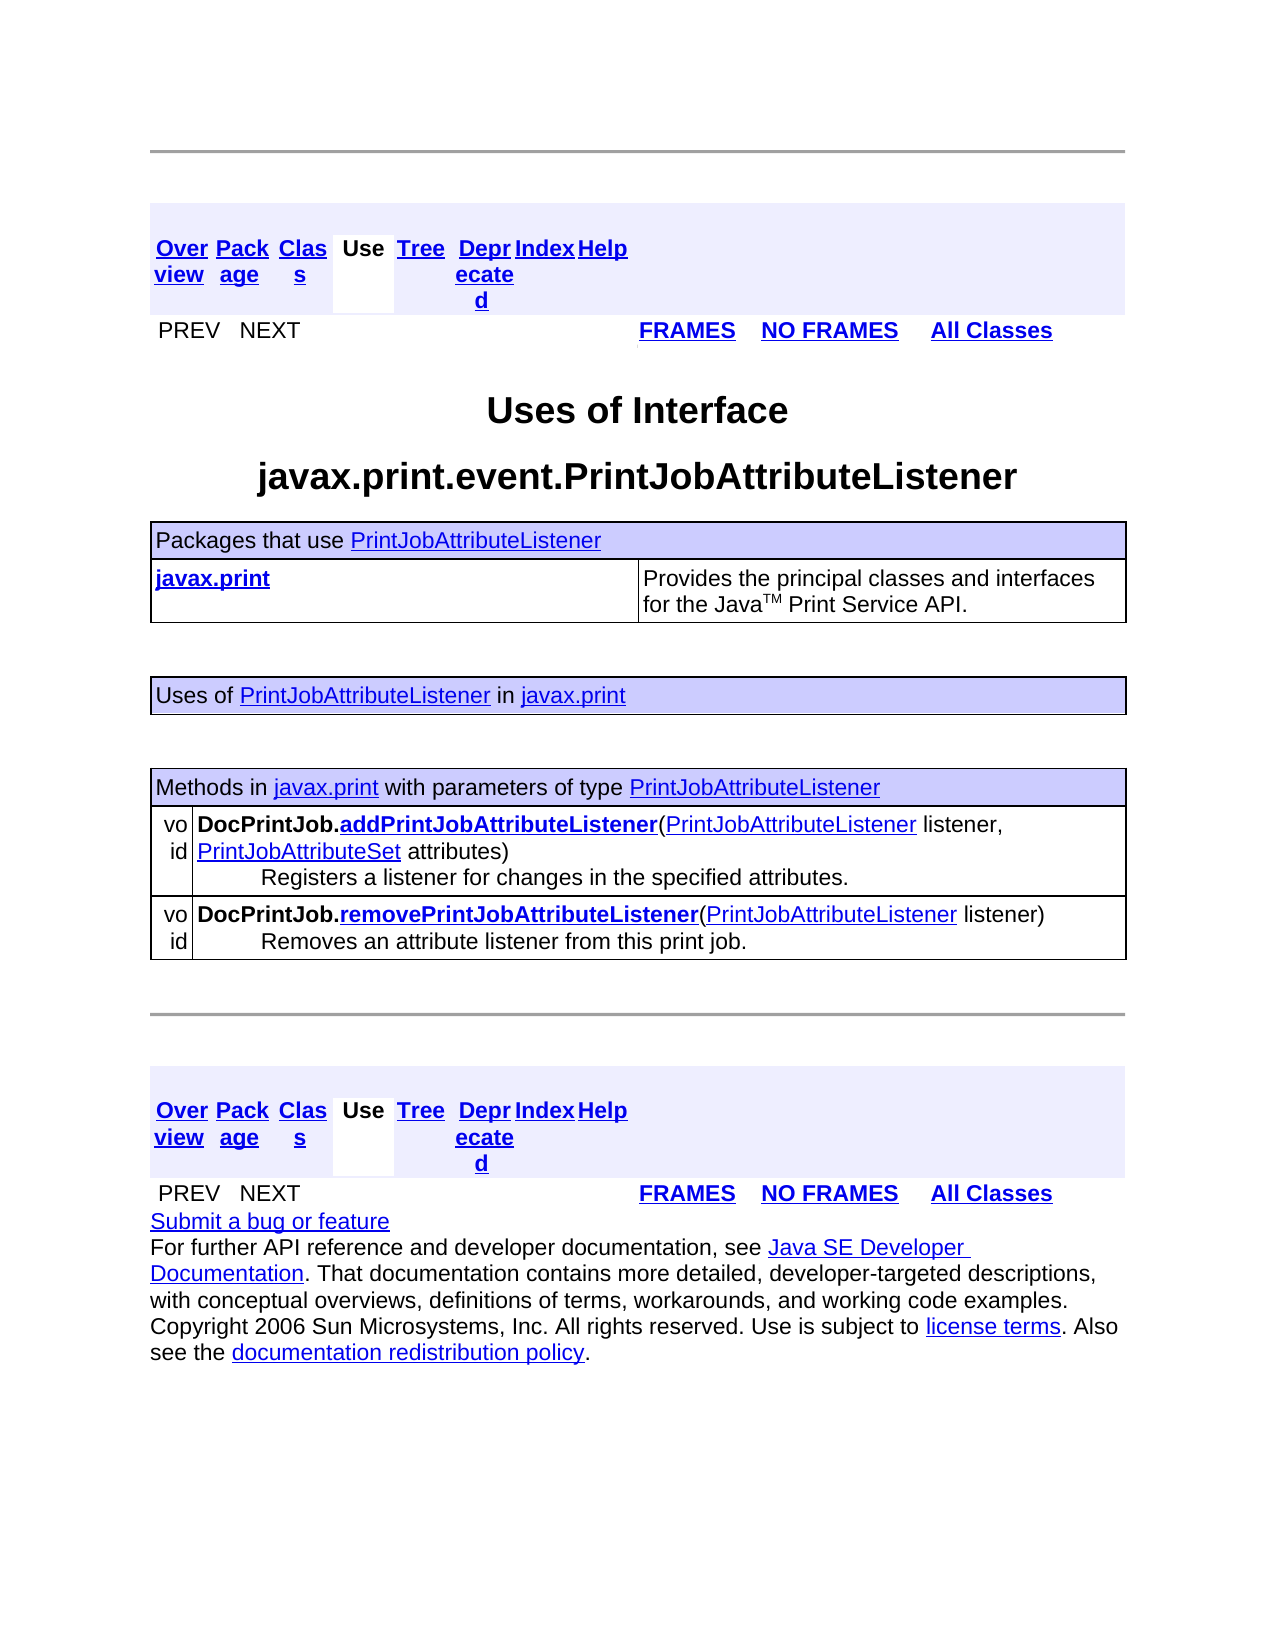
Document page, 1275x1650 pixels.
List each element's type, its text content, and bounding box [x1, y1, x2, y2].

table_header Packages that use PrintJobAttributeListener [152, 523, 1125, 558]
table_cell void [152, 897, 192, 959]
table_cell FRAMES NO FRAMES All Classes [638, 1178, 1125, 1208]
table_cell FRAMES NO FRAMES All Classes [638, 315, 1125, 345]
text Submit a bug or feature [150, 1208, 1125, 1234]
table_cell DocPrintJob.addPrintJobAttributeListener(PrintJobAttributeListener listener, PrintJobAttributeSet attributes) Registers a listener for changes in the specified attributes. [193, 807, 1125, 895]
table_header [150, 203, 1125, 315]
text Copyright 2006 Sun Microsystems, Inc. All rights reserved. Use is subject to license terms. Also see the documentation redistribution policy. [150, 1313, 1125, 1366]
table_cell Provides the principal classes and interfaces for the JavaTM Print Service API. [639, 560, 1125, 622]
text Uses of Interface [150, 388, 1125, 431]
text javax.print.event.PrintJobAttributeListener [150, 454, 1125, 497]
table_cell javax.print [152, 560, 638, 622]
table_cell PREV NEXT [150, 315, 637, 345]
table_cell void [152, 807, 192, 895]
table_header Methods in javax.print with parameters of type PrintJobAttributeListener [152, 769, 1125, 805]
table_cell DocPrintJob.removePrintJobAttributeListener(PrintJobAttributeListener listener) Removes an attribute listener from this print job. [193, 897, 1125, 959]
table_header Uses of PrintJobAttributeListener in javax.print [152, 678, 1125, 713]
text For further API reference and developer documentation, see Java SE Developer Documentation. That documentation contains more detailed, developer-targeted descriptions, with conceptual overviews, definitions of terms, workarounds, and working code examples. [150, 1234, 1125, 1313]
table_cell PREV NEXT [150, 1178, 637, 1208]
table_header [150, 1066, 1125, 1178]
